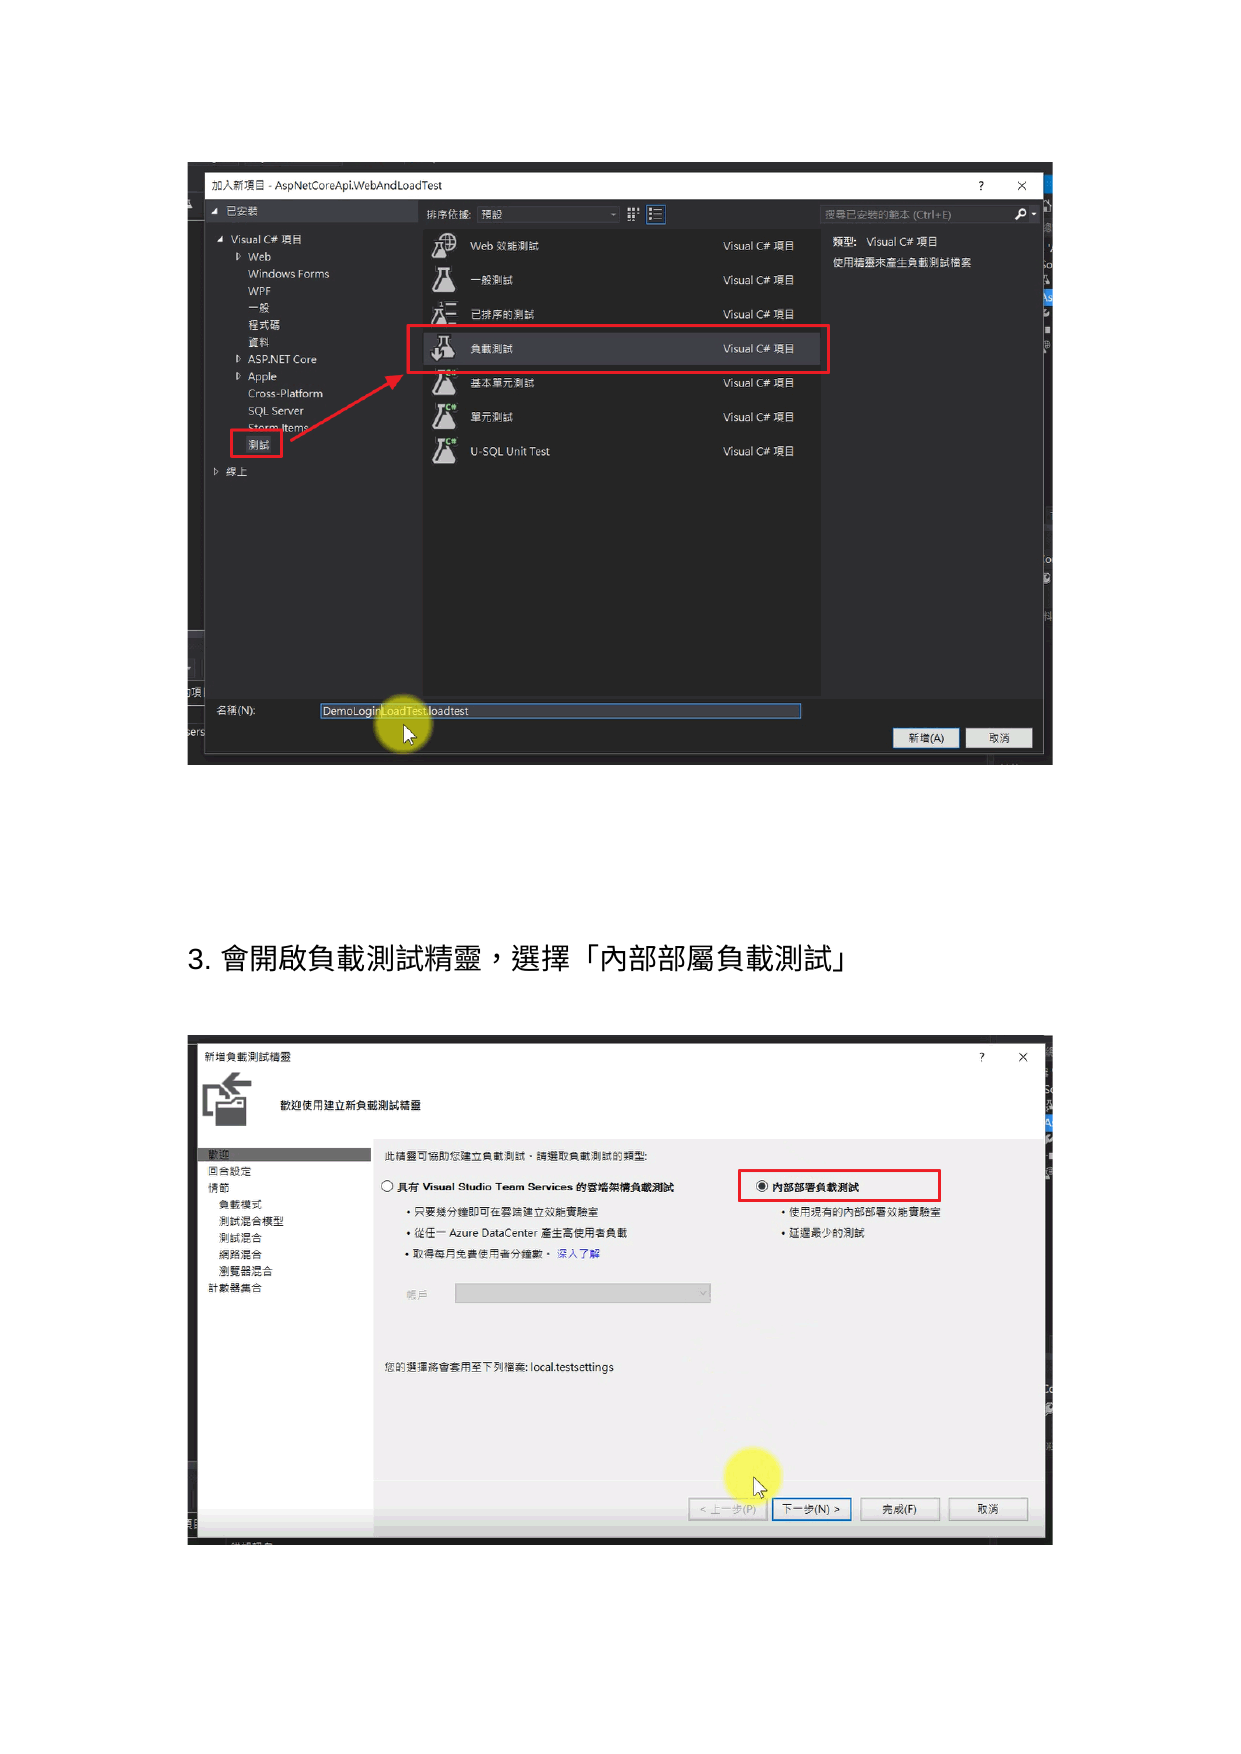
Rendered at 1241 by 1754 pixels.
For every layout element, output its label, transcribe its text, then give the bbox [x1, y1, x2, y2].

text 3. 會開啟負載測試精靈，選擇「內部部屬負載測試」 [187, 917, 1053, 996]
picture [187, 1035, 1053, 1545]
picture [187, 162, 1053, 765]
